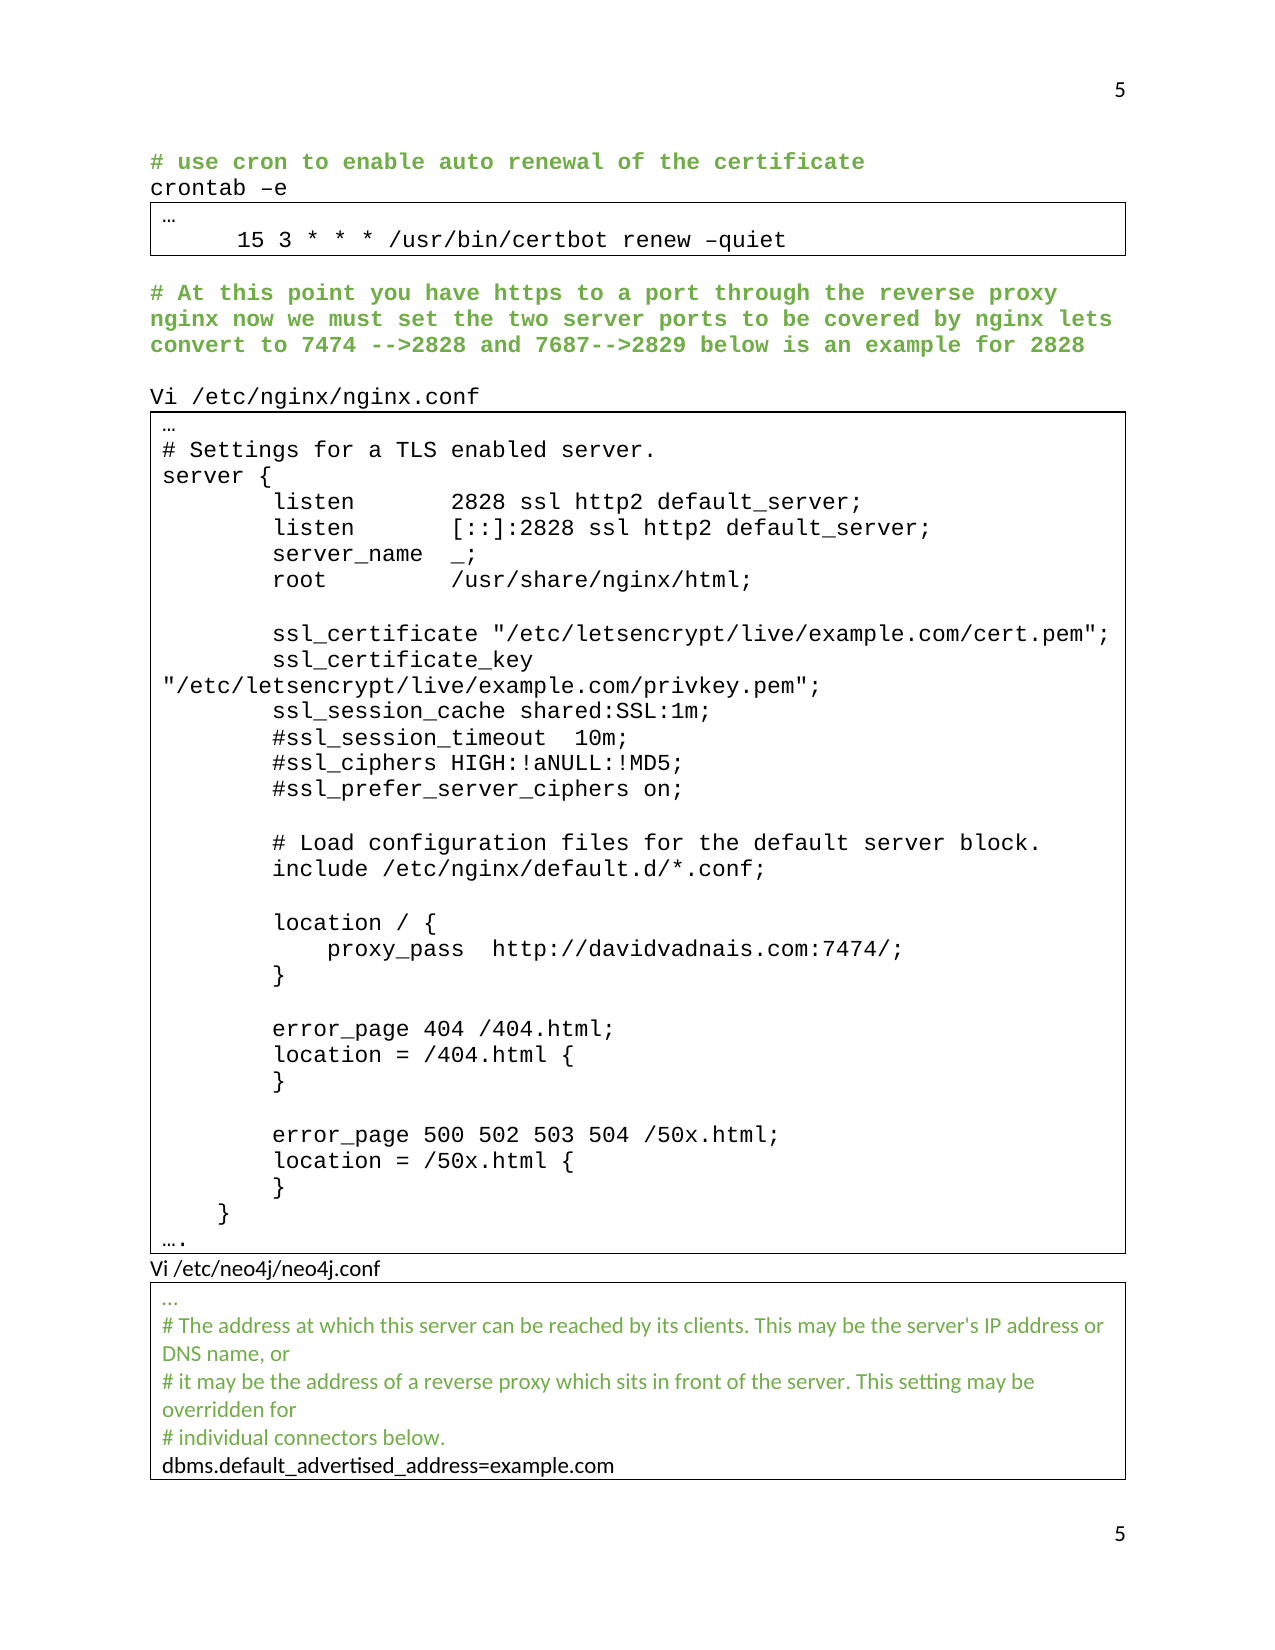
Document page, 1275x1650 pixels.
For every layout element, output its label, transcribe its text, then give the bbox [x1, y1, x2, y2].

text Vi /etc/neo4j/neo4j.conf [150, 1254, 1125, 1282]
text Vi /etc/nginx/nginx.conf [150, 386, 1125, 411]
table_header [151, 1283, 1125, 1479]
table_header … 15 3 * * * /usr/bin/certbot renew –quiet [151, 203, 1125, 255]
text # At this point you have https to a port through the reverse proxy nginx now we must set the two server ports to be covered by nginx lets convert to 7474 -->2828 and 7687-->2829 below is an example for 2828 [150, 282, 1125, 359]
table_header … # Settings for a TLS enabled server. server { listen 2828 ssl http2 default_server; listen [::]:2828 ssl http2 default_server; server_name _; root /usr/share/nginx/html; ssl_certificate "/etc/letsencrypt/live/example.com/cert.pem"; ssl_certificate_key "/etc/letsencrypt/live/example.com/privkey.pem"; ssl_session_cache shared:SSL:1m; #ssl_session_timeout 10m; #ssl_ciphers HIGH:!aNULL:!MD5; #ssl_prefer_server_ciphers on; # Load configuration files for the default server block. include /etc/nginx/default.d/*.conf; location / { proxy_pass http://davidvadnais.com:7474/; } error_page 404 /404.html; location = /404.html { } error_page 500 502 503 504 /50x.html; location = /50x.html { } } …. [151, 413, 1125, 1253]
text # use cron to enable auto renewal of the certificate [150, 150, 1125, 176]
text crontab –e [150, 176, 1125, 202]
